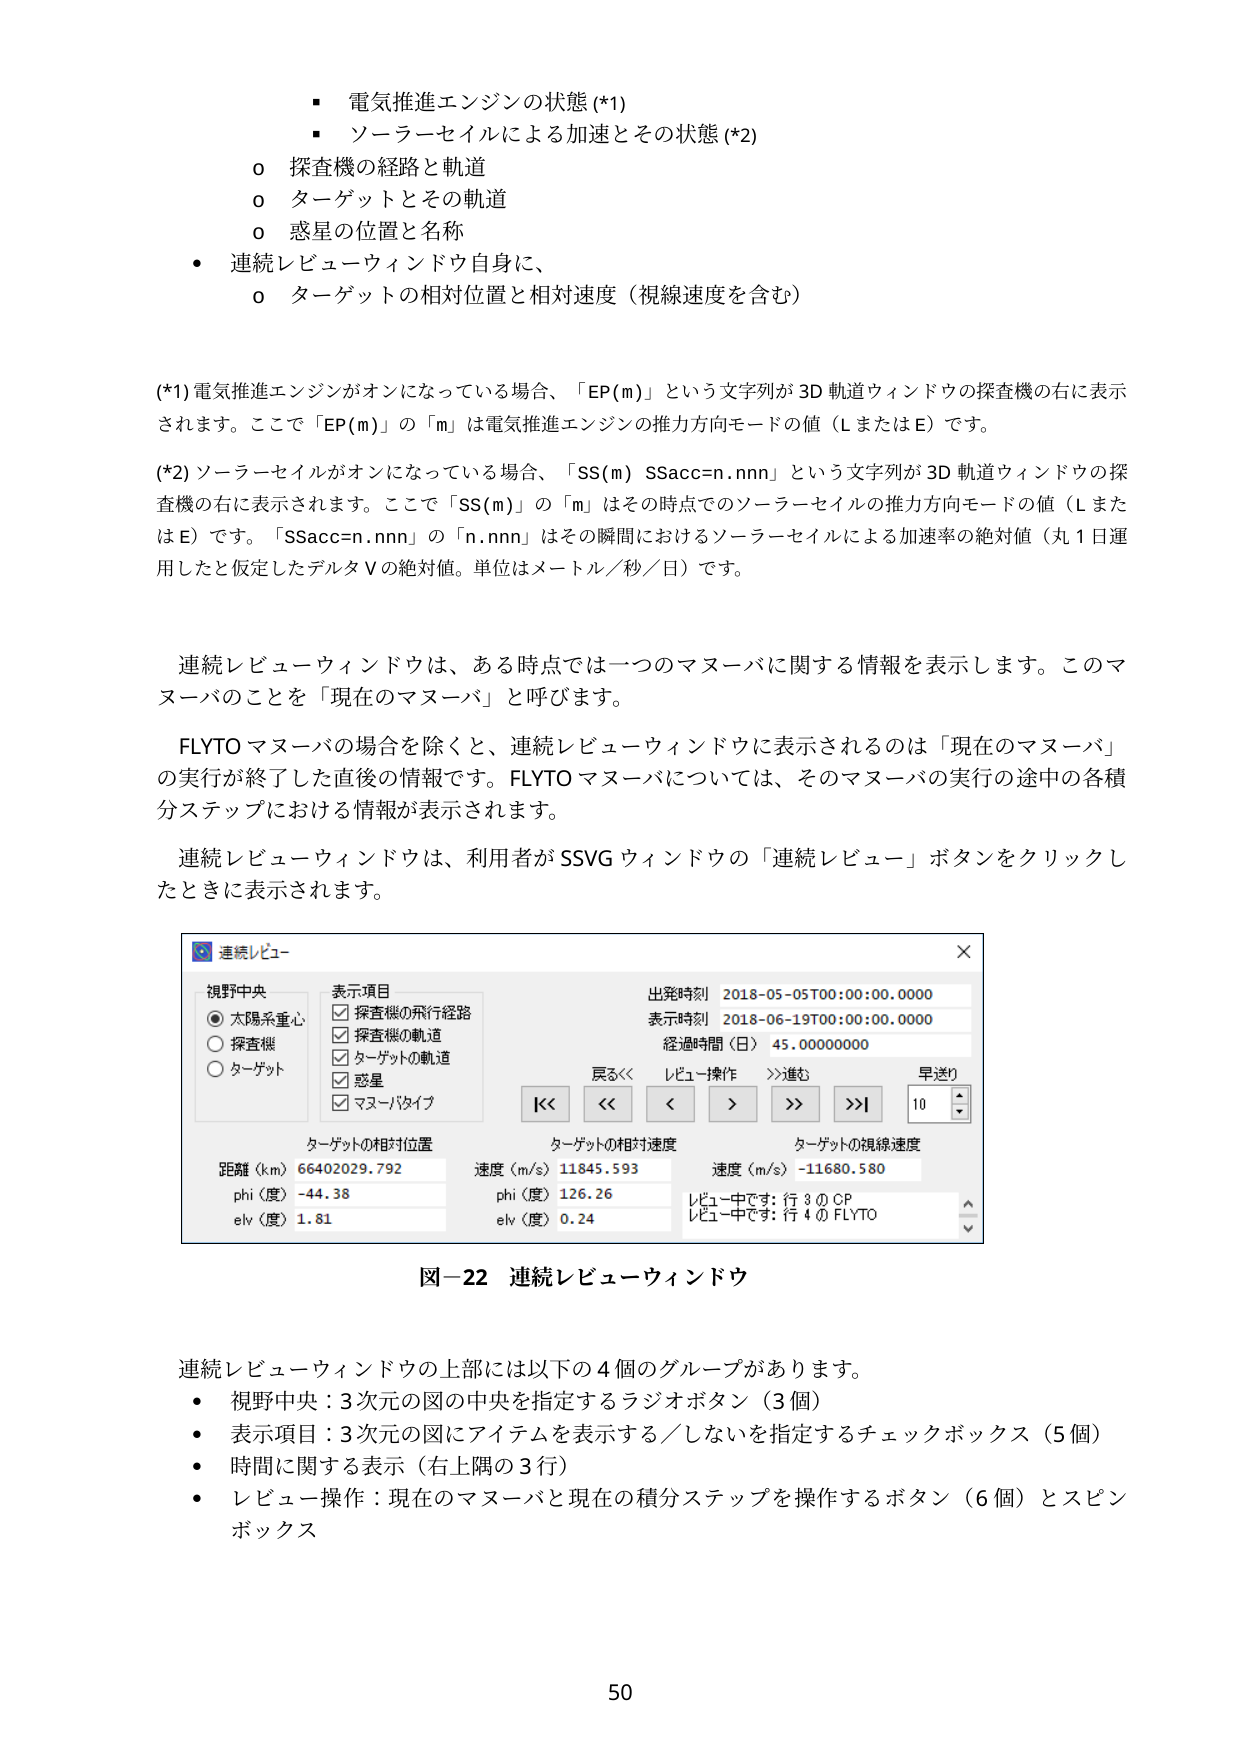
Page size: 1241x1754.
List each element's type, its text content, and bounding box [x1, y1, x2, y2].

text (*2) ソーラーセイルがオンになっている場合、「SS(m) SSacc=n.nnn」という文字列が3D 軌道ウィンドウの探査機の右に表示されます。ここで「SS(m)」の「m」はその時点でのソーラーセイルの推力方向モードの値（LまたはE）です。「SSacc=n.nnn」の「n.nnn」はその瞬間におけるソーラーセイルによる加速率の絶対値（丸1日運用したと仮定したデルタVの絶対値。単位はメートル／秒／日）です。 [156, 455, 1128, 584]
list 時間に関する表示（右上隅の3行） [193, 1449, 1128, 1481]
text 連続レビューウィンドウは、ある時点では一つのマヌーバに関する情報を表示します。このマヌーバのことを「現在のマヌーバ」と呼びます。 [156, 648, 1128, 712]
list 視野中央：3次元の図の中央を指定するラジオボタン（3個） [193, 1384, 1128, 1416]
text 連続レビューウィンドウの上部には以下の4個のグループがあります。 [157, 1352, 1128, 1384]
text 連続レビューウィンドウは、利用者がSSVGウィンドウの「連続レビュー」ボタンをクリックしたときに表示されます。 [156, 841, 1128, 906]
picture [182, 934, 983, 1243]
list 探査機の経路と軌道 [252, 149, 1128, 182]
list 連続レビューウィンドウ自身に、 [193, 246, 1128, 278]
list 電気推進エンジンの状態 (*1) [311, 85, 1128, 117]
list レビュー操作：現在のマヌーバと現在の積分ステップを操作するボタン（6個）とスピンボックス [193, 1481, 1128, 1545]
list ターゲットの相対位置と相対速度（視線速度を含む） [252, 278, 1128, 310]
text FLYTOマヌーバの場合を除くと、連続レビューウィンドウに表示されるのは「現在のマヌーバ」の実行が終了した直後の情報です。FLYTOマヌーバについては、そのマヌーバの実行の途中の各積分ステップにおける情報が表示されます。 [156, 728, 1128, 825]
text (*1) 電気推進エンジンがオンになっている場合、「EP(m)」という文字列が3D 軌道ウィンドウの探査機の右に表示されます。ここで「EP(m)」の「m」は電気推進エンジンの推力方向モードの値（LまたはE）です。 [156, 375, 1128, 439]
list 表示項目：3次元の図にアイテムを表示する／しないを指定するチェックボックス（5個） [193, 1416, 1128, 1449]
list 惑星の位置と名称 [252, 214, 1128, 246]
list ソーラーセイルによる加速とその状態 (*2) [311, 117, 1128, 149]
list ターゲットとその軌道 [252, 182, 1128, 214]
